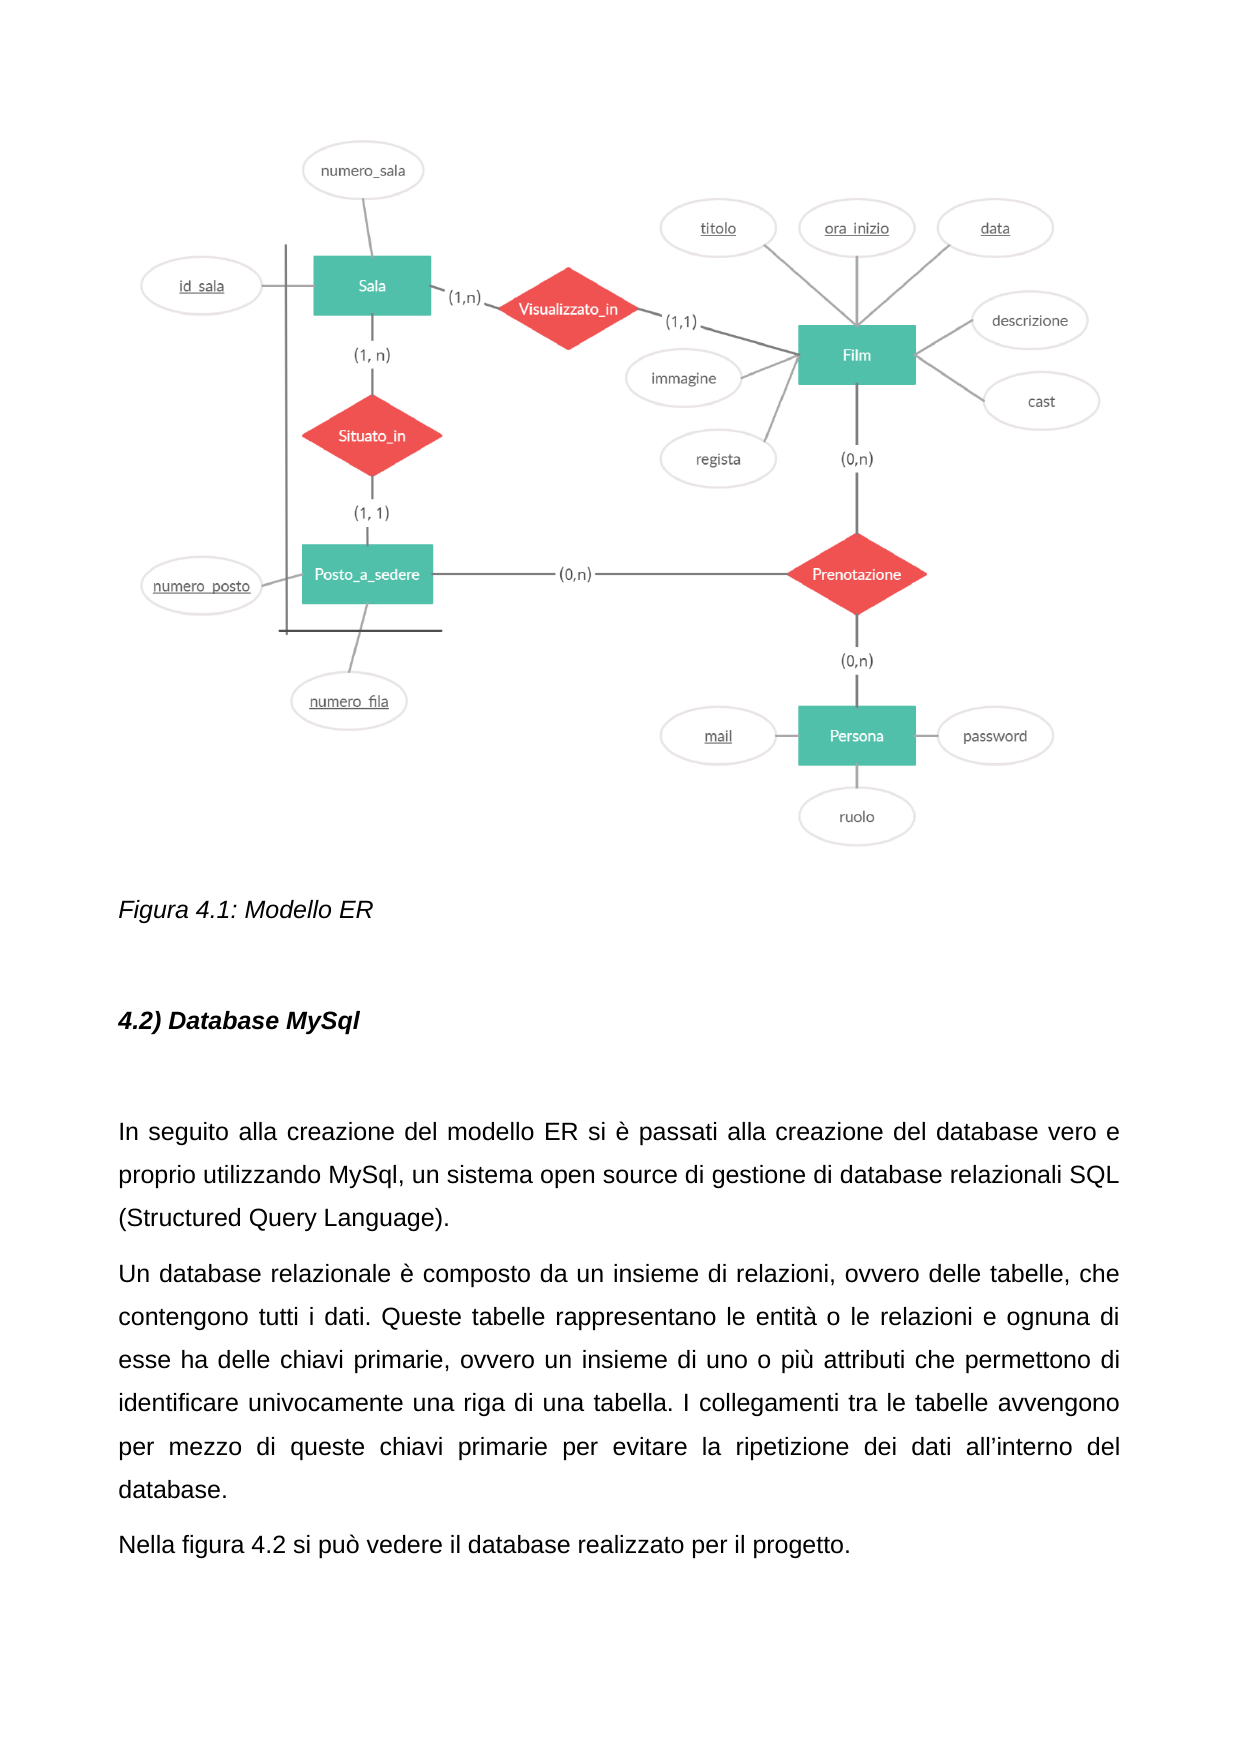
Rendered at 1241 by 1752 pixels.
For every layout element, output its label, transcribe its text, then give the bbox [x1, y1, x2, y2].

text 4.2) Database MySql [118, 1006, 1122, 1035]
text Nella figura 4.2 si può vedere il database realizzato per il progetto. [118, 1530, 1122, 1559]
text Figura 4.1: Modello ER [118, 895, 1122, 923]
picture [118, 118, 1122, 868]
text In seguito alla creazione del modello ER si è passati alla creazione del database vero e proprio utilizzando MySql, un sistema open source di gestione di database relazionali SQL (Structured Query Language). [118, 1117, 1122, 1232]
text Un database relazionale è composto da un insieme di relazioni, ovvero delle tabelle, che contengono tutti i dati. Queste tabelle rappresentano le entità o le relazioni e ognuna di esse ha delle chiavi primarie, ovvero un insieme di uno o più attributi che permettono di identificare univocamente una riga di una tabella. I collegamenti tra le tabelle avvengono per mezzo di queste chiavi primarie per evitare la ripetizione dei dati all’interno del database. [118, 1259, 1122, 1503]
